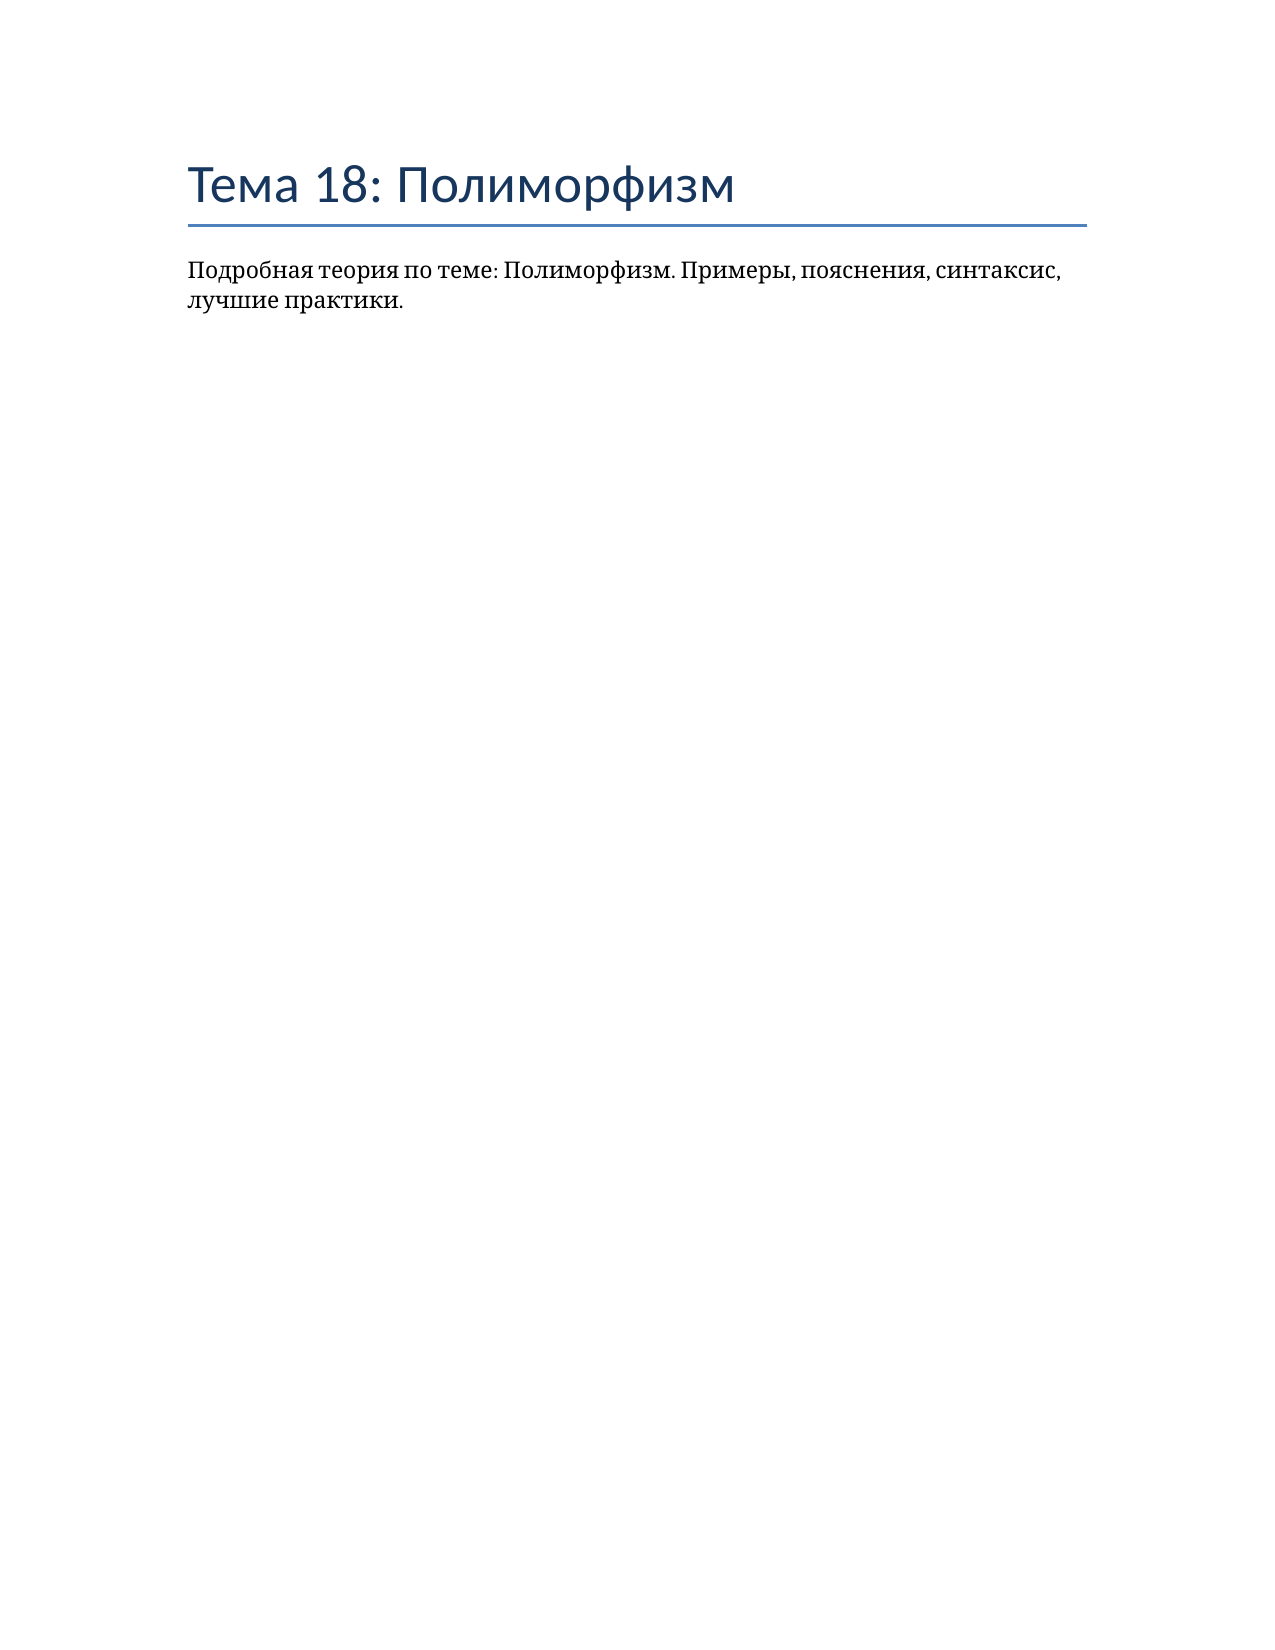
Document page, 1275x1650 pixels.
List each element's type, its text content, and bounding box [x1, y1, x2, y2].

title Тема 18: Полиморфизм [187, 150, 1087, 227]
text Подробная теория по теме: Полиморфизм. Примеры, пояснения, синтаксис, лучшие практики. [187, 258, 1087, 314]
